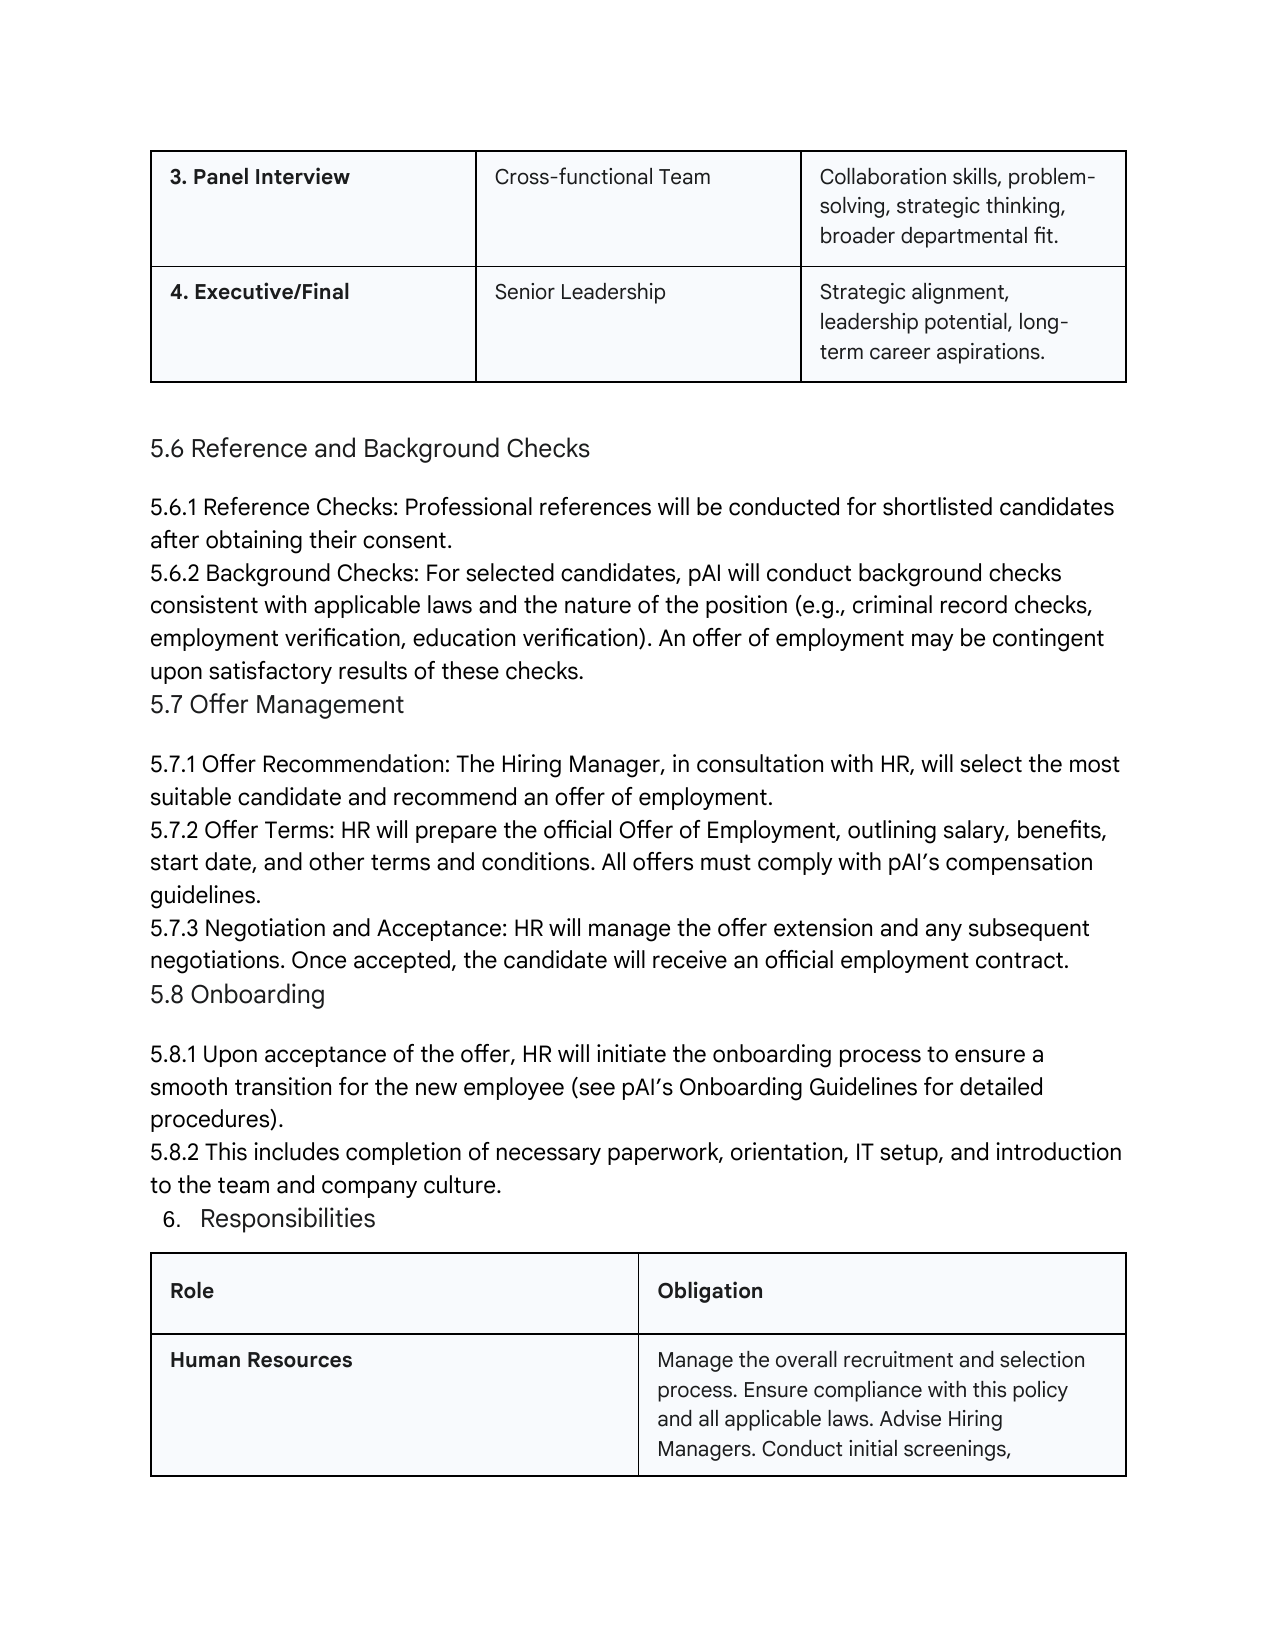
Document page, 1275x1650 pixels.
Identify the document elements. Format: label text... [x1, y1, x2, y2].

table_cell Strategic alignment, leadership potential, long-term career aspirations. [802, 267, 1125, 381]
text 5.8.2 This includes completion of necessary paperwork, orientation, IT setup, and introduction to the team and company culture. [150, 1138, 1125, 1200]
text 5.6 Reference and Background Checks [150, 433, 1125, 464]
table_cell Collaboration skills, problem-solving, strategic thinking, broader departmental fit. [802, 152, 1125, 266]
text 5.8.1 Upon acceptance of the offer, HR will initiate the onboarding process to ensure a smooth transition for the new employee (see pAI’s Onboarding Guidelines for detailed procedures). [150, 1040, 1125, 1134]
text 5.8 Onboarding [150, 979, 1125, 1011]
list Responsibilities [162, 1204, 1125, 1235]
table_header Obligation [639, 1254, 1125, 1333]
text 5.6.1 Reference Checks: Professional references will be conducted for shortlisted candidates after obtaining their consent. [150, 493, 1125, 555]
text 5.6.2 Background Checks: For selected candidates, pAI will conduct background checks consistent with applicable laws and the nature of the position (e.g., criminal record checks, employment verification, education verification). An offer of employment may be contingent upon satisfactory results of these checks. [150, 559, 1125, 686]
table_header Role [152, 1254, 638, 1333]
table_cell Human Resources [152, 1335, 638, 1475]
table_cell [639, 1335, 1125, 1475]
text 5.7.1 Offer Recommendation: The Hiring Manager, in consultation with HR, will select the most suitable candidate and recommend an offer of employment. [150, 751, 1125, 812]
table_cell 3. Panel Interview [152, 152, 475, 266]
table_cell 4. Executive/Final [152, 267, 475, 381]
text 5.7 Offer Management [150, 690, 1125, 721]
table_cell Cross-functional Team [477, 152, 800, 266]
text 5.7.2 Offer Terms: HR will prepare the official Offer of Employment, outlining salary, benefits, start date, and other terms and conditions. All offers must comply with pAI’s compensation guidelines. [150, 816, 1125, 910]
table_cell Senior Leadership [477, 267, 800, 381]
text 5.7.3 Negotiation and Acceptance: HR will manage the offer extension and any subsequent negotiations. Once accepted, the candidate will receive an official employment contract. [150, 914, 1125, 976]
